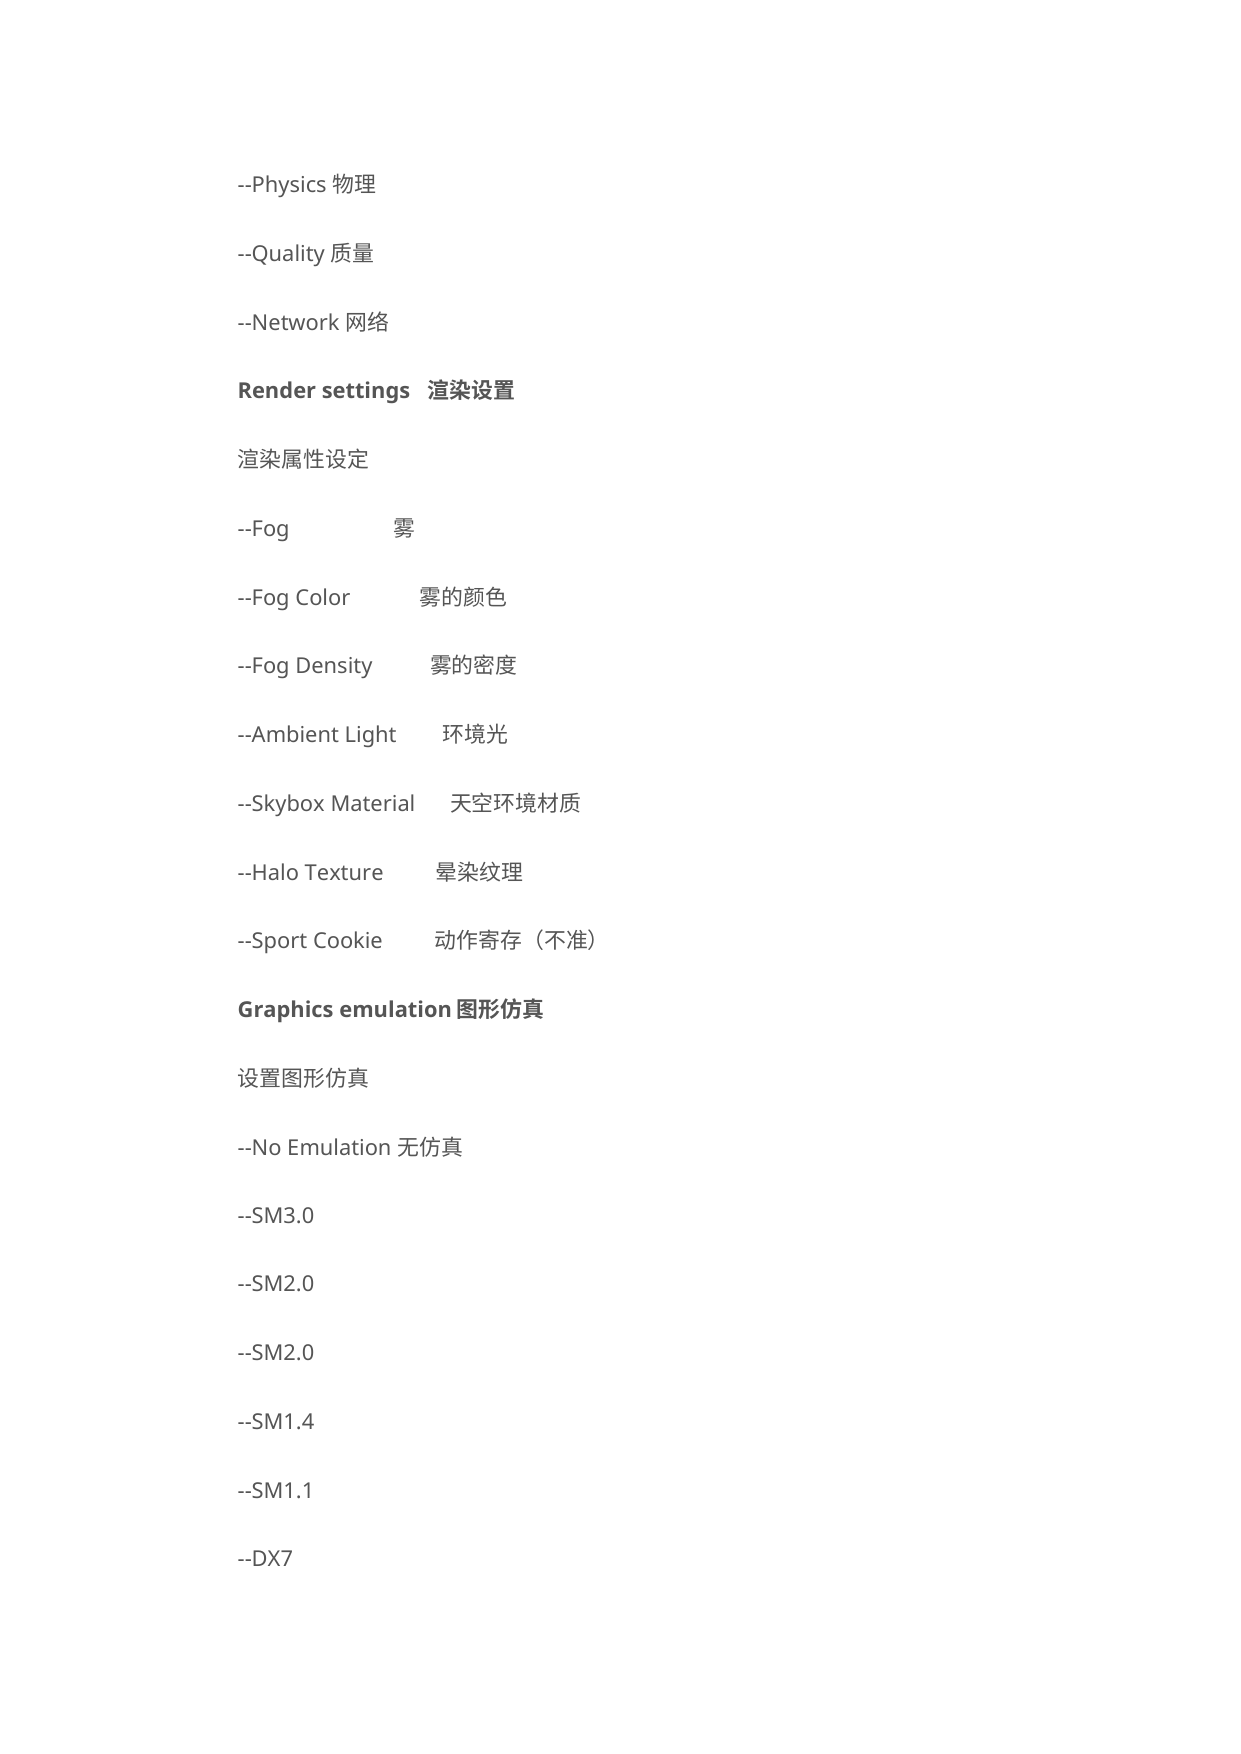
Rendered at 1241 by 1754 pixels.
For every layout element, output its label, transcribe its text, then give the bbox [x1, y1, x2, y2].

text Graphics emulation图形仿真 [187, 989, 1053, 1027]
text --No Emulation 无仿真 [187, 1127, 1053, 1164]
text --SM2.0 [187, 1333, 1053, 1371]
text 渲染属性设定 [187, 439, 1053, 477]
text --Fog 雾 [187, 508, 1053, 546]
text --Ambient Light 环境光 [187, 714, 1053, 752]
text --Fog Density 雾的密度 [187, 646, 1053, 683]
text --Skybox Material 天空环境材质 [187, 783, 1053, 821]
text --Halo Texture 晕染纹理 [187, 852, 1053, 889]
text --Network 网络 [187, 302, 1053, 339]
text --SM3.0 [187, 1196, 1053, 1233]
text --Fog Color 雾的颜色 [187, 577, 1053, 614]
text --Sport Cookie 动作寄存（不准） [187, 921, 1053, 958]
text --SM1.4 [187, 1402, 1053, 1439]
text --SM1.1 [187, 1471, 1053, 1508]
text --Physics 物理 [187, 164, 1053, 202]
text 设置图形仿真 [187, 1058, 1053, 1096]
text --Quality 质量 [187, 233, 1053, 271]
text --SM2.0 [187, 1264, 1053, 1302]
text --DX7 [187, 1539, 1053, 1577]
text Render settings 渲染设置 [187, 371, 1053, 408]
